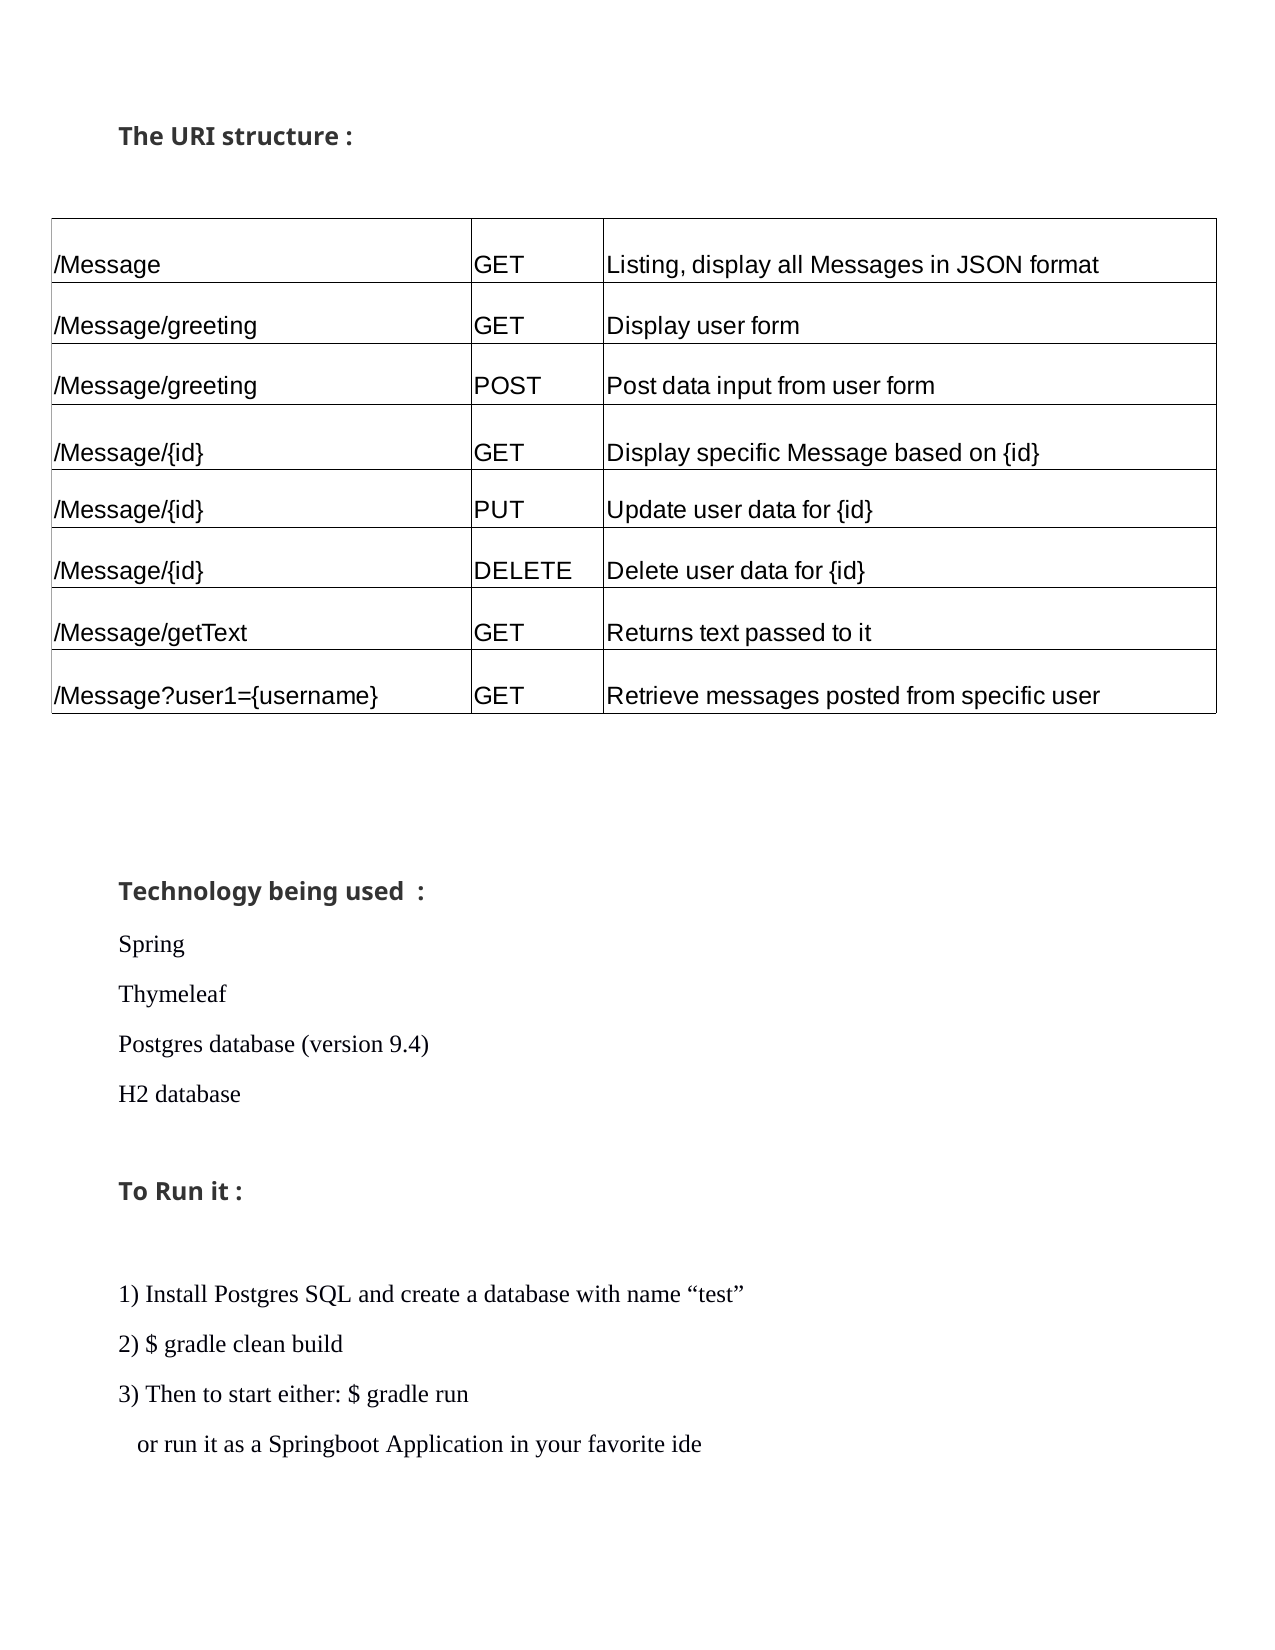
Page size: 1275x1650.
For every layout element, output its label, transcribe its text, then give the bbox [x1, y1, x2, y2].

text Spring [118, 924, 1157, 958]
text Postgres database (version 9.4) [118, 1024, 1157, 1058]
text 2) $ gradle clean build [118, 1324, 1157, 1358]
text Technology being used : [118, 874, 1157, 908]
text The URI structure : [118, 118, 1157, 152]
text Thymeleaf [118, 974, 1157, 1008]
text To Run it : [118, 1174, 1157, 1208]
text or run it as a Springboot Application in your favorite ide [118, 1424, 1157, 1458]
text 3) Then to start either: $ gradle run [118, 1374, 1157, 1408]
text 1) Install Postgres SQL and create a database with name “test” [118, 1274, 1157, 1308]
text H2 database [118, 1074, 1157, 1108]
